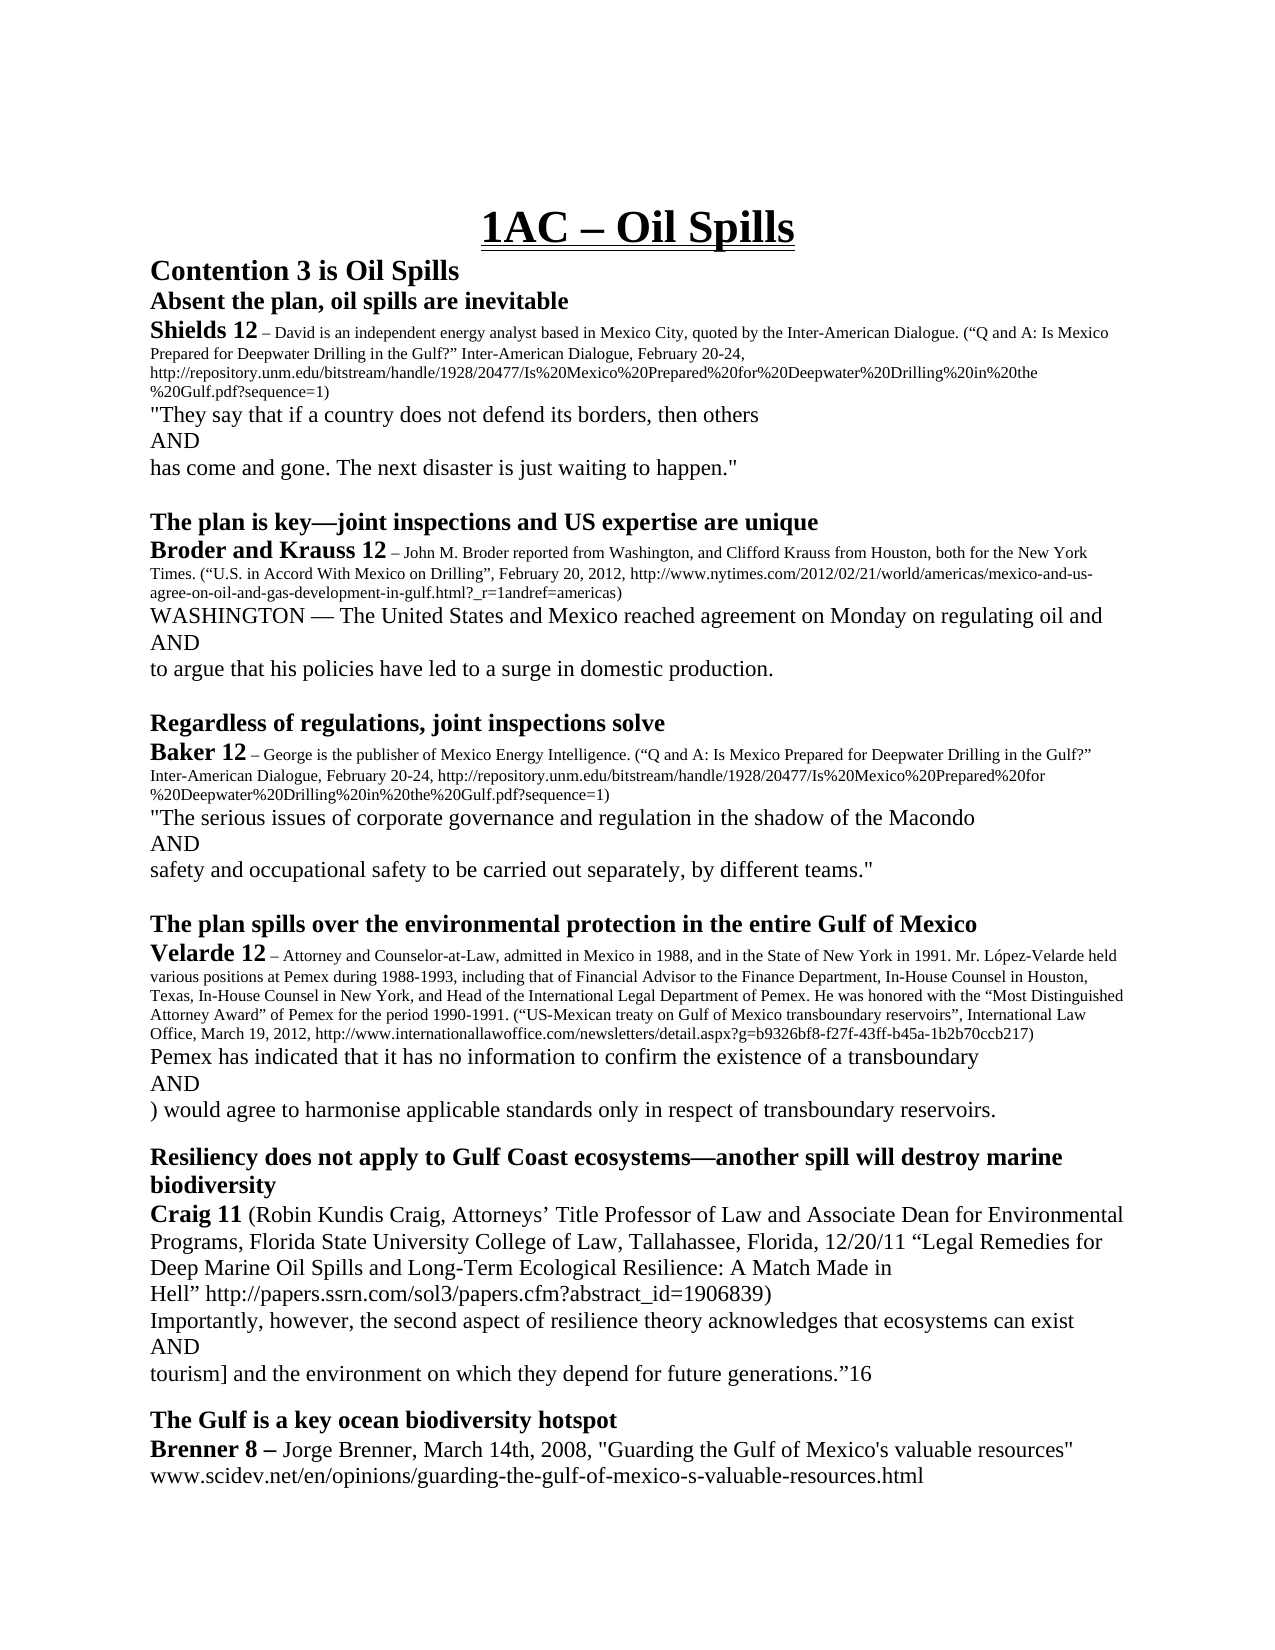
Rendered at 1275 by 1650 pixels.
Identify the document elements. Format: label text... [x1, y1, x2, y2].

text Contention 3 is Oil Spills [150, 253, 1125, 286]
text AND [150, 830, 1125, 856]
text AND [150, 629, 1125, 655]
text tourism] and the environment on which they depend for future generations.”16 [150, 1359, 1125, 1386]
text "The serious issues of corporate governance and regulation in the shadow of the Macondo [150, 804, 1125, 830]
text Velarde 12 – Attorney and Counselor-at-Law, admitted in Mexico in 1988, and in the State of New York in 1991. Mr. López-Velarde held various positions at Pemex during 1988-1993, including that of Financial Advisor to the Finance Department, In-House Counsel in Houston, Texas, In-House Counsel in New York, and Head of the International Legal Department of Pemex. He was honored with the “Most Distinguished Attorney Award” of Pemex for the period 1990-1991. (“US-Mexican treaty on Gulf of Mexico transboundary reservoirs”, International Law Office, March 19, 2012, http://www.internationallawoffice.com/newsletters/detail.aspx?g=b9326bf8-f27f-43ff-b45a-1b2b70ccb217) [150, 938, 1125, 1043]
text "They say that if a country does not defend its borders, then others [150, 401, 1125, 428]
text AND [150, 428, 1125, 454]
text Shields 12 – David is an independent energy analyst based in Mexico City, quoted by the Inter-American Dialogue. (“Q and A: Is Mexico Prepared for Deepwater Drilling in the Gulf?” Inter-American Dialogue, February 20-24, http://repository.unm.edu/bitstream/handle/1928/20477/Is%20Mexico%20Prepared%20for%20Deepwater%20Drilling%20in%20the%20Gulf.pdf?sequence=1) [150, 315, 1125, 401]
text Broder and Krauss 12 – John M. Broder reported from Washington, and Clifford Krauss from Houston, both for the New York Times. (“U.S. in Accord With Mexico on Drilling”, February 20, 2012, http://www.nytimes.com/2012/02/21/world/americas/mexico-and-us-agree-on-oil-and-gas-development-in-gulf.html?_r=1andref=americas) [150, 535, 1125, 602]
text WASHINGTON — The United States and Mexico reached agreement on Monday on regulating oil and [150, 602, 1125, 629]
text Resiliency does not apply to Gulf Coast ecosystems—another spill will destroy marine biodiversity [150, 1142, 1125, 1199]
text Baker 12 – George is the publisher of Mexico Energy Intelligence. (“Q and A: Is Mexico Prepared for Deepwater Drilling in the Gulf?” Inter-American Dialogue, February 20-24, http://repository.unm.edu/bitstream/handle/1928/20477/Is%20Mexico%20Prepared%20for%20Deepwater%20Drilling%20in%20the%20Gulf.pdf?sequence=1) [150, 737, 1125, 804]
text Absent the plan, oil spills are inevitable [150, 286, 1125, 315]
text Regardless of regulations, joint inspections solve [150, 708, 1125, 737]
text The plan spills over the environmental protection in the entire Gulf of Mexico [150, 909, 1125, 938]
text has come and gone. The next disaster is just waiting to happen." [150, 454, 1125, 480]
text Craig 11 (Robin Kundis Craig, Attorneys’ Title Professor of Law and Associate Dean for Environmental Programs, Florida State University College of Law, Tallahassee, Florida, 12/20/11 “Legal Remedies for Deep Marine Oil Spills and Long-Term Ecological Resilience: A Match Made in Hell” http://papers.ssrn.com/sol3/papers.cfm?abstract_id=1906839) [150, 1199, 1125, 1307]
text The Gulf is a key ocean biodiversity hotspot [150, 1405, 1125, 1434]
text to argue that his policies have led to a surge in domestic production. [150, 655, 1125, 682]
subtitle 1AC – Oil Spills [150, 200, 1125, 253]
text AND [150, 1333, 1125, 1359]
text ) would agree to harmonise applicable standards only in respect of transboundary reservoirs. [150, 1096, 1125, 1122]
text AND [150, 1070, 1125, 1096]
text Importantly, however, the second aspect of resilience theory acknowledges that ecosystems can exist [150, 1307, 1125, 1333]
text Pemex has indicated that it has no information to confirm the existence of a transboundary [150, 1043, 1125, 1070]
text Brenner 8 – Jorge Brenner, March 14th, 2008, "Guarding the Gulf of Mexico's valuable resources" www.scidev.net/en/opinions/guarding-the-gulf-of-mexico-s-valuable-resources.html [150, 1434, 1125, 1489]
text The plan is key—joint inspections and US expertise are unique [150, 507, 1125, 535]
text safety and occupational safety to be carried out separately, by different teams." [150, 856, 1125, 883]
